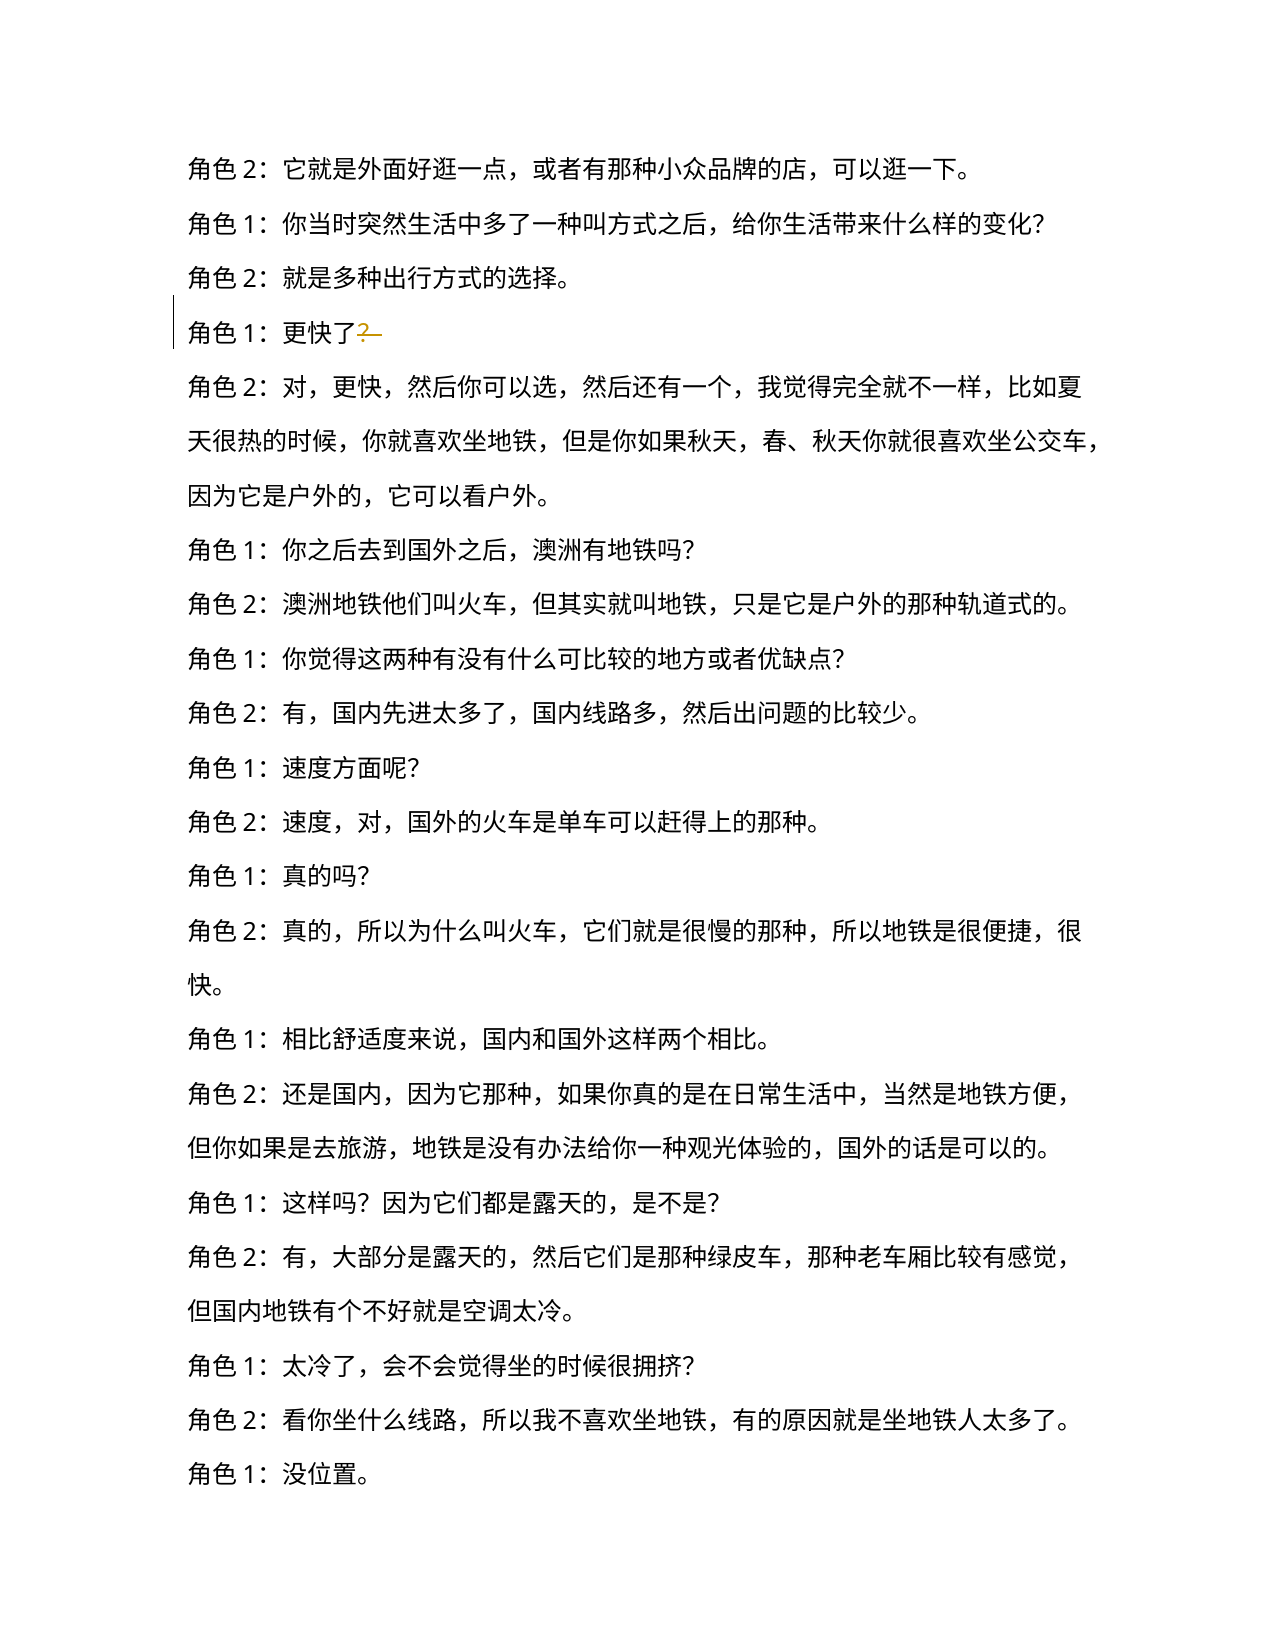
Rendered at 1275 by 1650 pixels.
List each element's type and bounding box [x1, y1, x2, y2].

text [187, 150, 1087, 1491]
